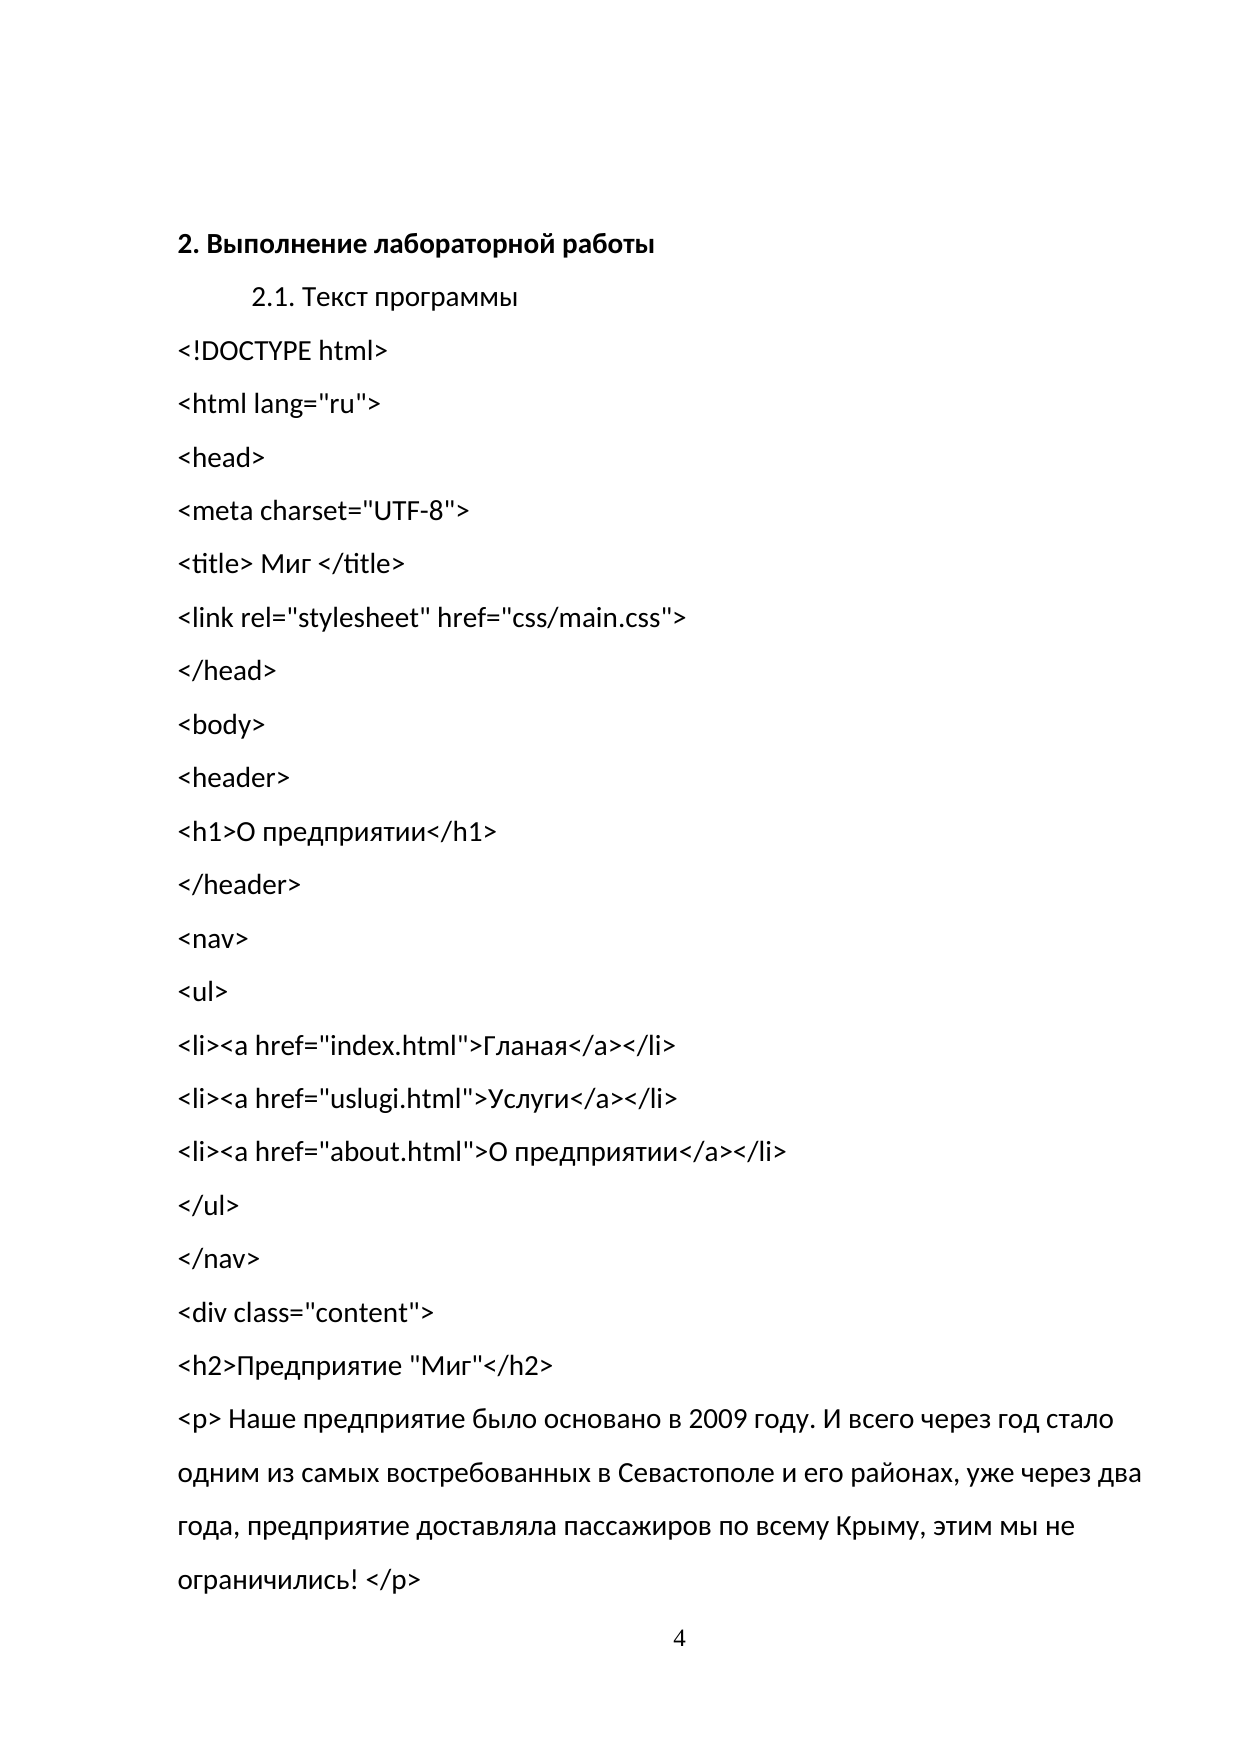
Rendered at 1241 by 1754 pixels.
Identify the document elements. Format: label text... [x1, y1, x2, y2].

text <body> [177, 706, 1181, 742]
text <h1>О предприятии</h1> [177, 813, 1181, 848]
text 2.1. Текст программы [177, 278, 1181, 314]
text <html lang="ru"> [177, 385, 1181, 421]
text </header> [177, 866, 1181, 902]
text <li><a href="index.html">Гланая</a></li> [177, 1027, 1181, 1062]
text <li><a href="about.html">О предприятии</a></li> [177, 1133, 1181, 1169]
text <ul> [177, 973, 1181, 1009]
text <head> [177, 439, 1181, 474]
text <!DOCTYPE html> [177, 332, 1181, 367]
text <title> Миг </title> [177, 546, 1181, 581]
text </nav> [177, 1240, 1181, 1276]
text 2. Выполнение лабораторной работы [177, 225, 1181, 261]
text <h2>Предприятие "Миг"</h2> [177, 1347, 1181, 1383]
text <header> [177, 759, 1181, 795]
text <link rel="stylesheet" href="css/main.css"> [177, 599, 1181, 635]
text </ul> [177, 1187, 1181, 1222]
text <p> Наше предприятие было основано в 2009 году. И всего через год стало одним из самых востребованных в Севастополе и его районах, уже через два года, предприятие доставляла пассажиров по всему Крыму, этим мы не ограничились! </p> [177, 1401, 1181, 1597]
text </head> [177, 652, 1181, 688]
text <li><a href="uslugi.html">Услуги</a></li> [177, 1080, 1181, 1116]
text <div class="content"> [177, 1294, 1181, 1329]
text <meta charset="UTF-8"> [177, 492, 1181, 528]
text <nav> [177, 920, 1181, 955]
